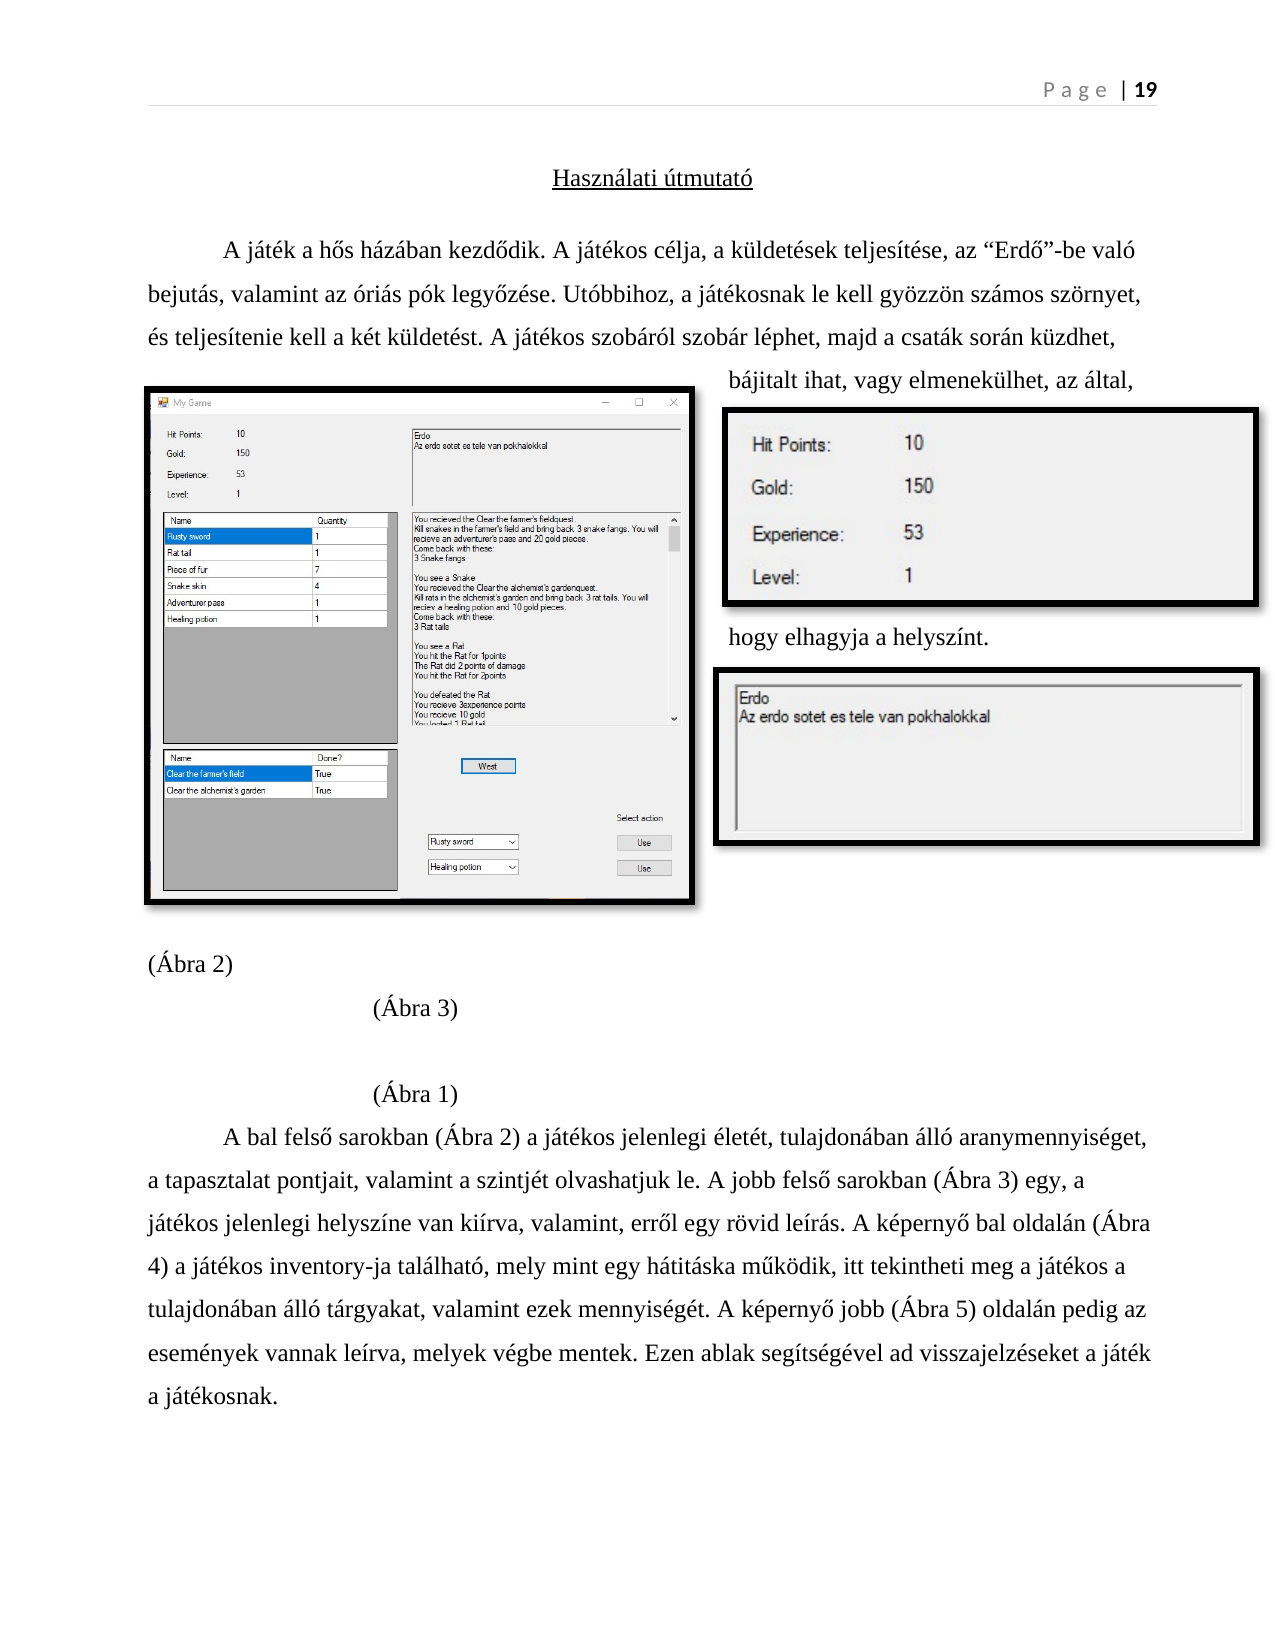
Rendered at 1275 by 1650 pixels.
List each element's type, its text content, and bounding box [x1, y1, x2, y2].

text (Ábra 3) [148, 993, 1157, 1021]
picture [728, 413, 1253, 600]
text Használati útmutató [148, 163, 1157, 192]
picture [150, 393, 689, 899]
text (Ábra 2) [148, 666, 1157, 978]
text A bal felső sarokban (Ábra 2) a játékos jelenlegi életét, tulajdonában álló aranymennyiséget, a tapasztalat pontjait, valamint a szintjét olvashatjuk le. A jobb felső sarokban (Ábra 3) egy, a játékos jelenlegi helyszíne van kiírva, valamint, erről egy rövid leírás. A képernyő bal oldalán (Ábra 4) a játékos inventory-ja található, mely mint egy hátitáska működik, itt tekintheti meg a játékos a tulajdonában álló tárgyakat, valamint ezek mennyiségét. A képernyő jobb (Ábra 5) oldalán pedig az események vannak leírva, melyek végbe mentek. Ezen ablak segítségével ad visszajelzéseket a játék a játékosnak. [148, 1122, 1157, 1409]
text A játék a hős házában kezdődik. A játékos célja, a küldetések teljesítése, az “Erdő”-be való bejutás, valamint az óriás pók legyőzése. Utóbbihoz, a játékosnak le kell gyözzön számos szörnyet, és teljesítenie kell a két küldetést. A játékos szobáról szobár léphet, majd a csaták során küzdhet, bájitalt ihat, vagy elmenekülhet, az által, hogy elhagyja a helyszínt. [148, 236, 1157, 651]
text (Ábra 1) [373, 1079, 1157, 1108]
picture [719, 673, 1253, 840]
